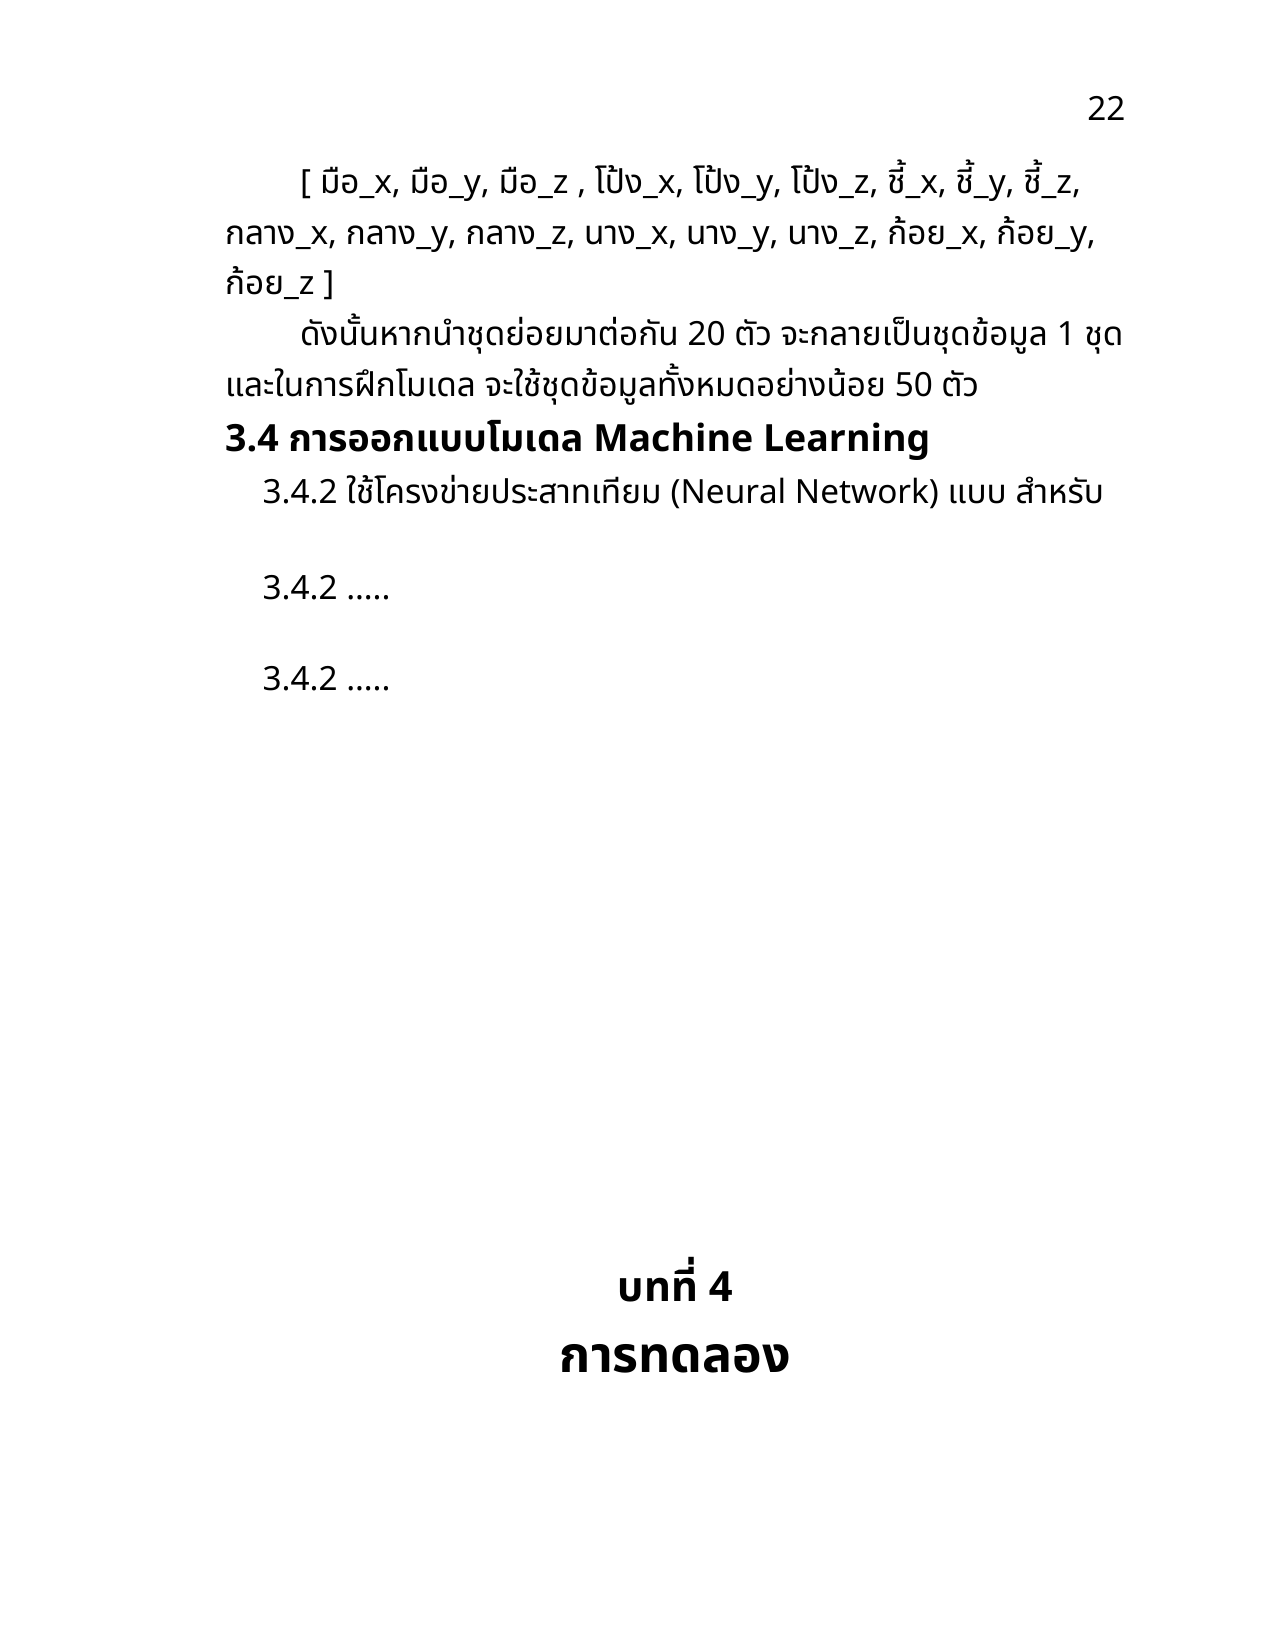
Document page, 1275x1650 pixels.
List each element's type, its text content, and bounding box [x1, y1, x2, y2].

text 3.4 การออกแบบโมเดล Machine Learning [225, 411, 1125, 468]
text 3.4.2 ….. [225, 655, 1125, 700]
text บทที่ 4 [225, 1256, 1125, 1320]
text การทดลอง [225, 1320, 1125, 1395]
text 3.4.2 ใช้โครงข่ายประสาทเทียม (Neural Network) แบบ สำหรับ [225, 468, 1125, 518]
text 3.4.2 ….. [225, 564, 1125, 609]
text ดังนั้นหากนำชุดย่อยมาต่อกัน 20 ตัว จะกลายเป็นชุดข้อมูล 1 ชุด และในการฝึกโมเดล จะใช้ชุดข้อมูลทั้งหมดอย่างน้อย 50 ตัว [225, 310, 1125, 411]
text [ มือ_x, มือ_y, มือ_z , โป้ง_x, โป้ง_y, โป้ง_z, ชี้_x, ชี้_y, ชี้_z, กลาง_x, กลาง_y, กลาง_z, นาง_x, นาง_y, นาง_z, ก้อย_x, ก้อย_y, ก้อย_z ] [225, 158, 1125, 310]
